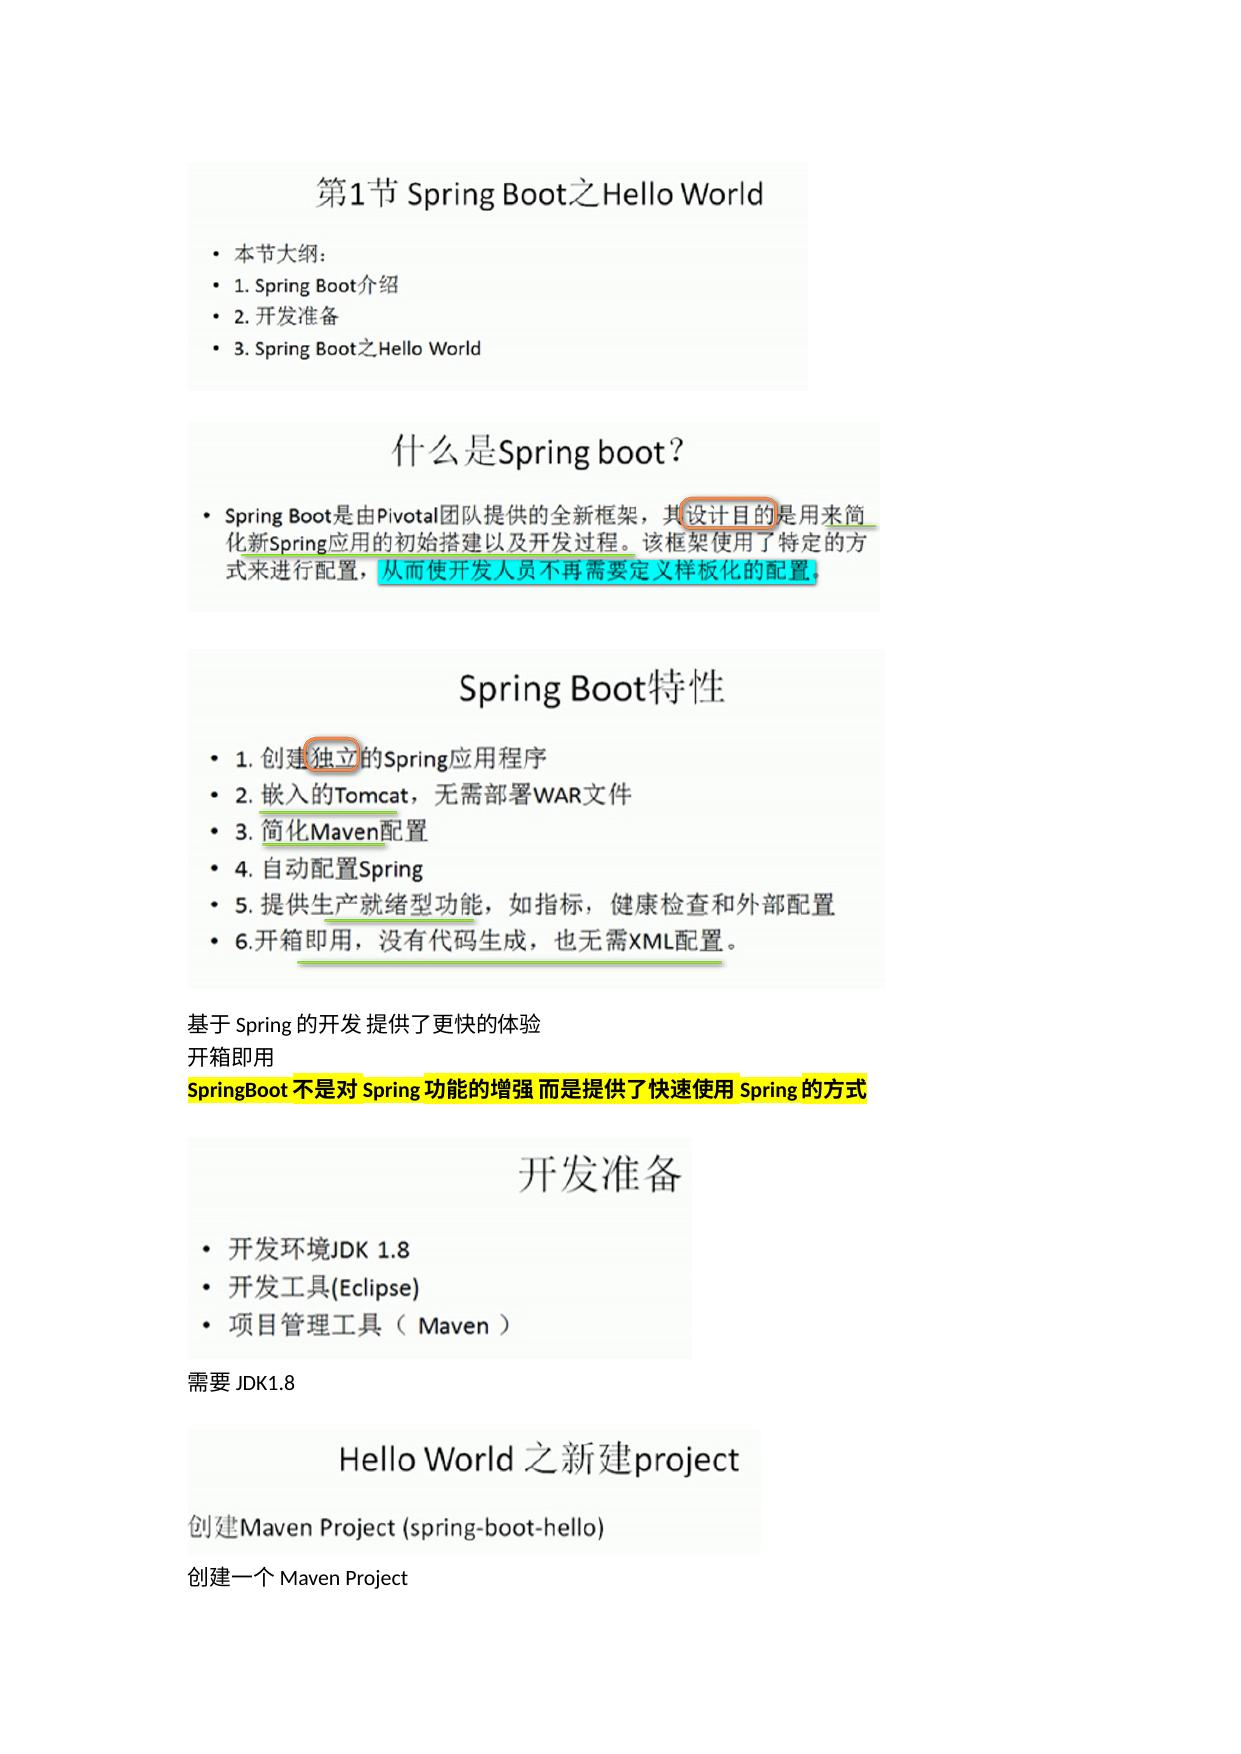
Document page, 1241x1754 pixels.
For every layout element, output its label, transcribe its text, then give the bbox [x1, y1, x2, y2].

picture [187, 162, 808, 391]
text 需要JDK1.8 [187, 1364, 1053, 1397]
picture [187, 1137, 693, 1359]
text 创建一个Maven Project [187, 1559, 1053, 1592]
text 开箱即用 [187, 1039, 1053, 1072]
picture [187, 422, 881, 612]
picture [187, 1429, 761, 1555]
picture [187, 649, 886, 989]
text 基于Spring的开发 提供了更快的体验 [187, 1007, 1053, 1039]
text SpringBoot不是对Spring功能的增强 而是提供了快速使用Spring的方式 [187, 1072, 1053, 1104]
